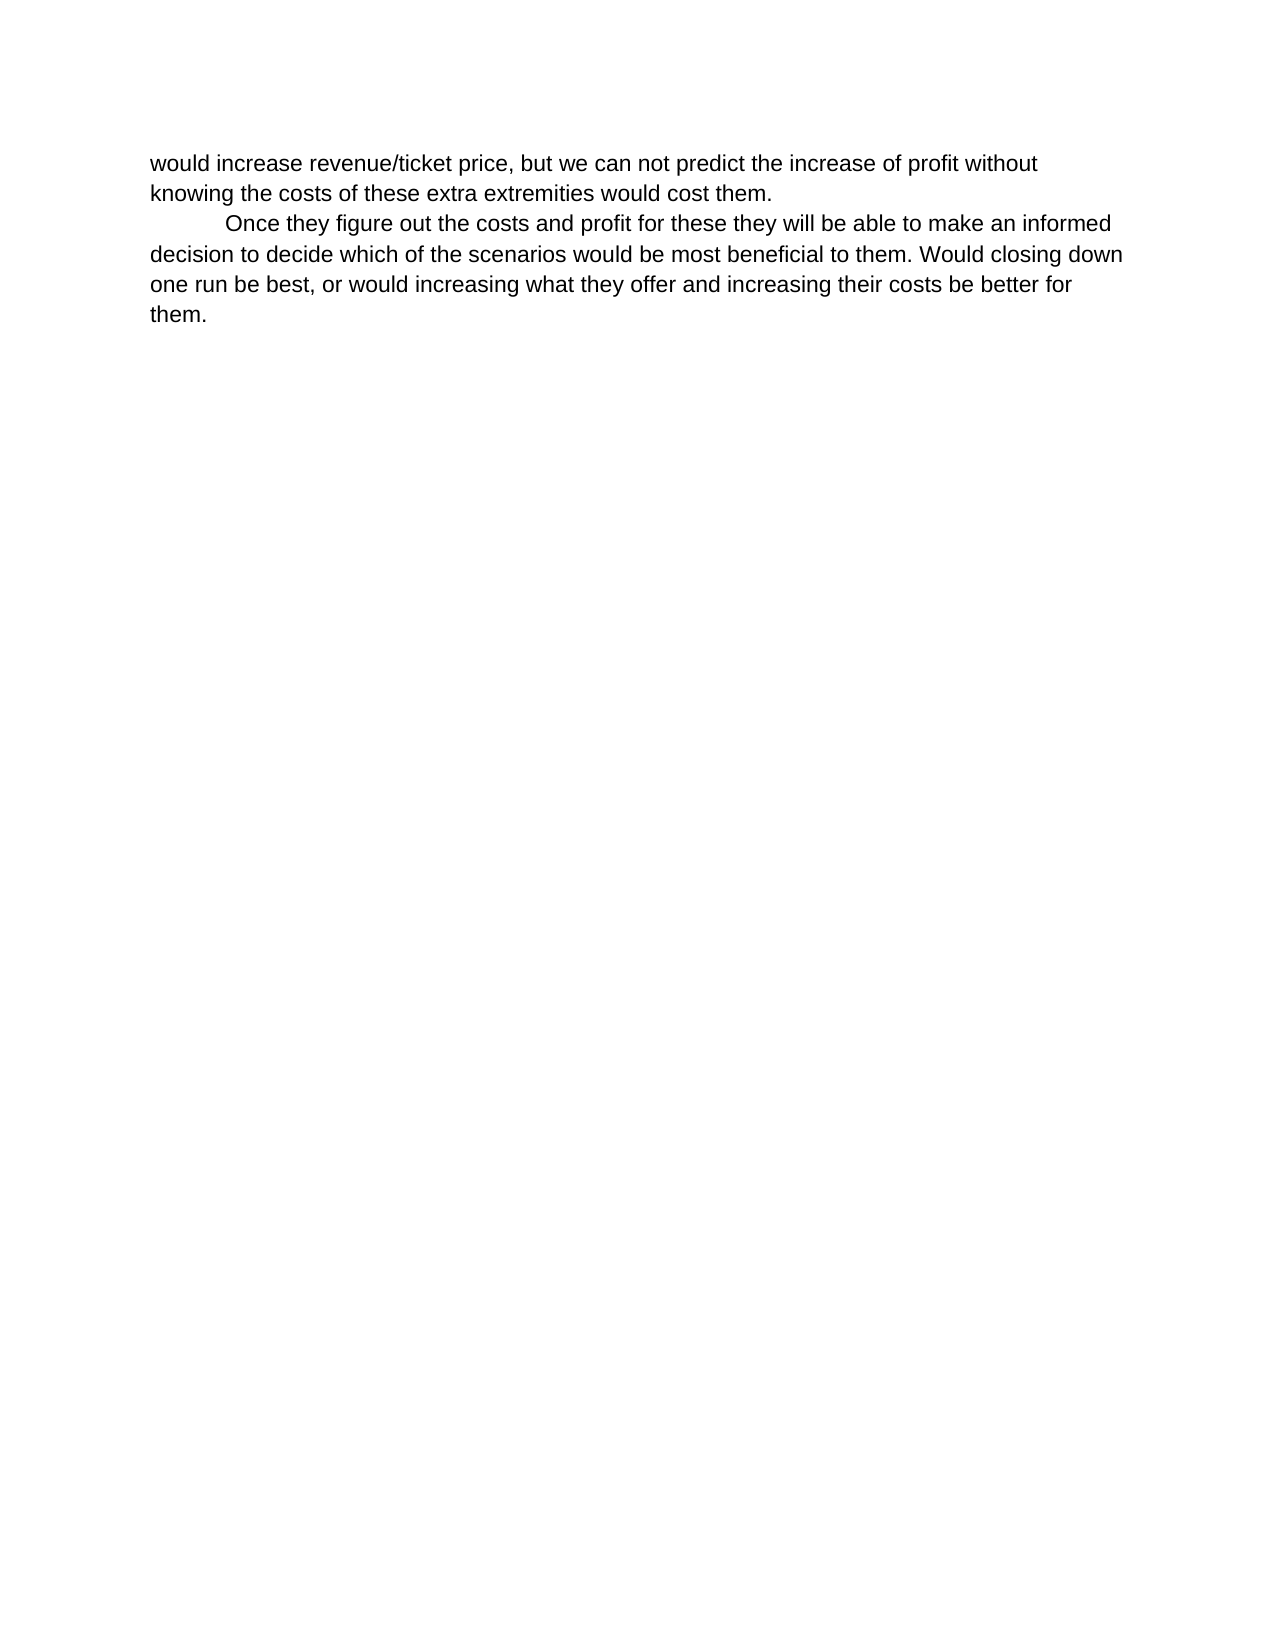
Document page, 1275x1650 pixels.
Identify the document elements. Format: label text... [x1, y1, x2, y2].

text Once they figure out the costs and profit for these they will be able to make an informed decision to decide which of the scenarios would be most beneficial to them. Would closing down one run be best, or would increasing what they offer and increasing their costs be better for them. [150, 210, 1125, 327]
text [150, 150, 1125, 207]
